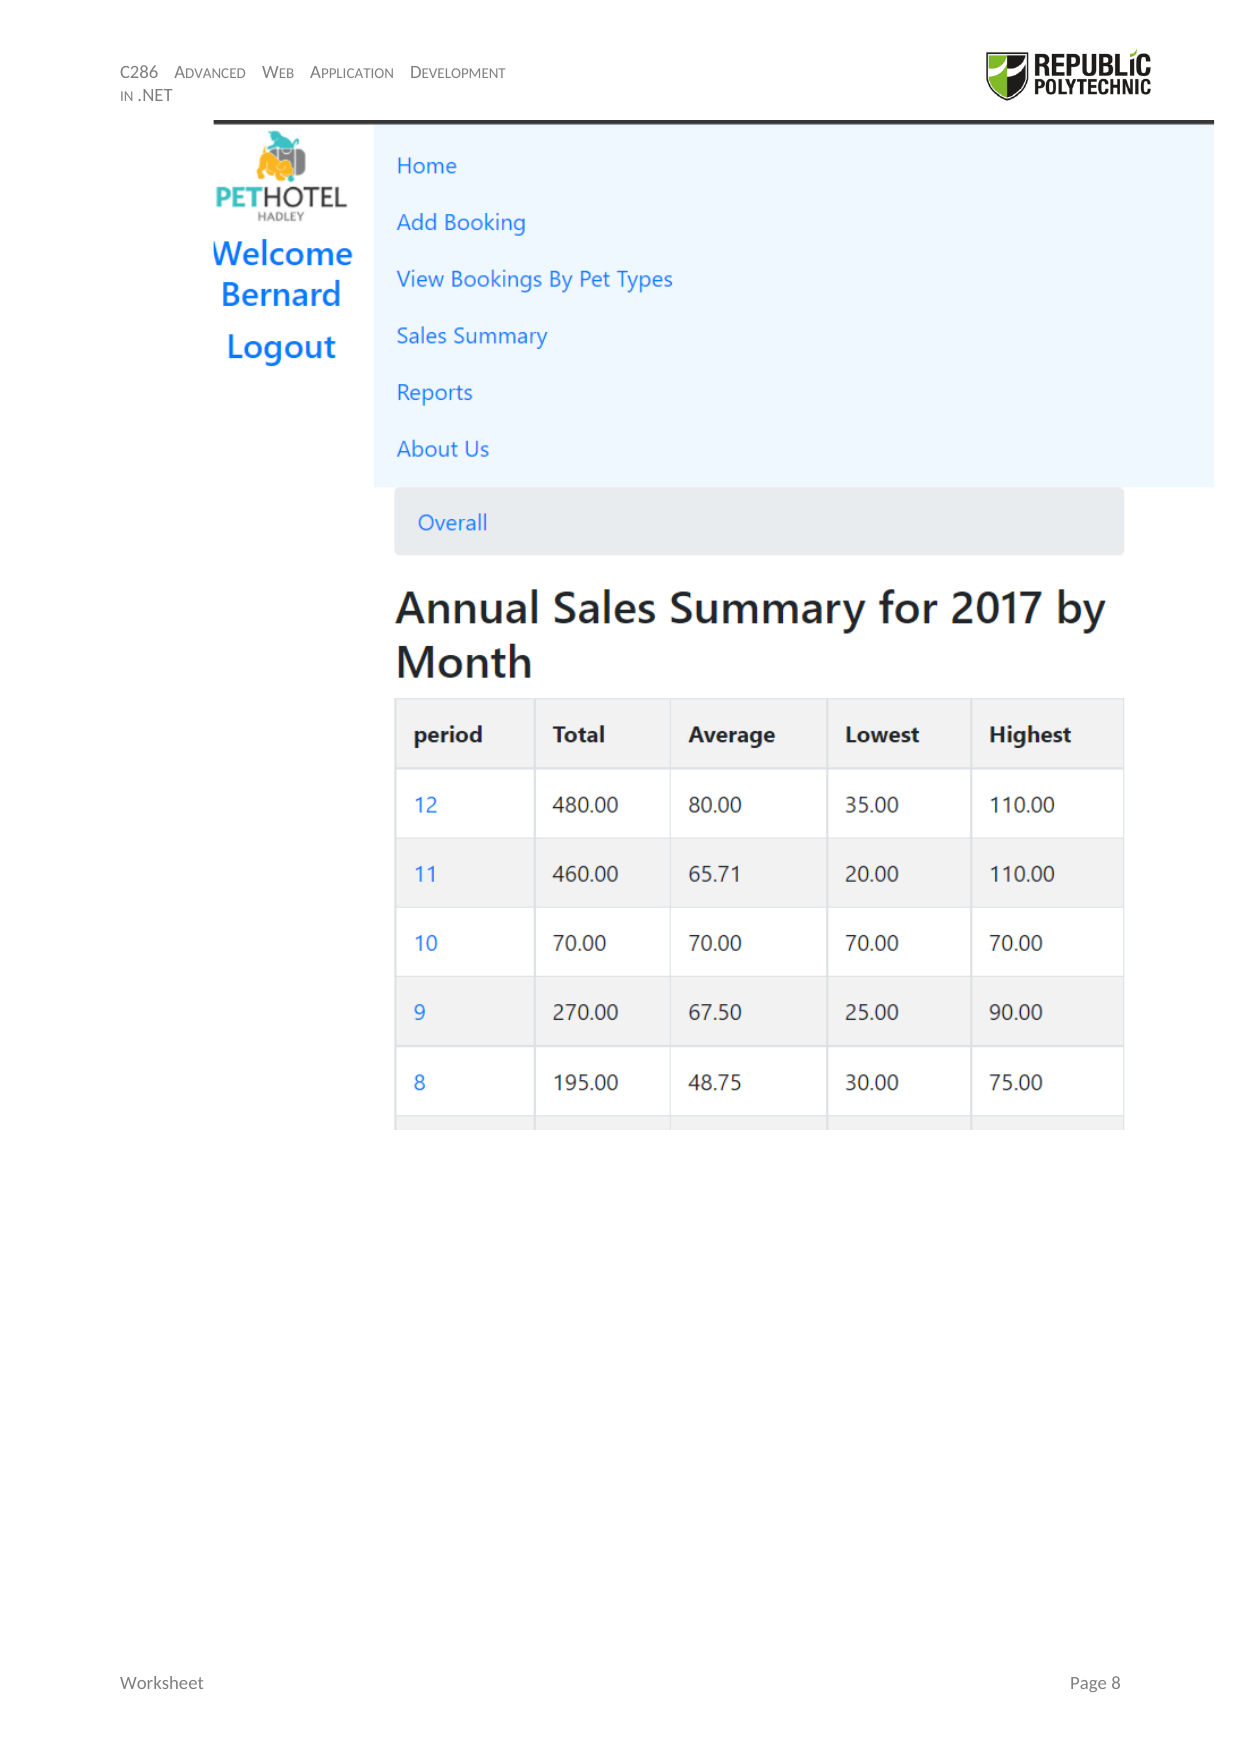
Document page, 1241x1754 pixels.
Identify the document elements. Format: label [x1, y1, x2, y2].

picture [213, 120, 1215, 1130]
picture [984, 28, 1165, 119]
